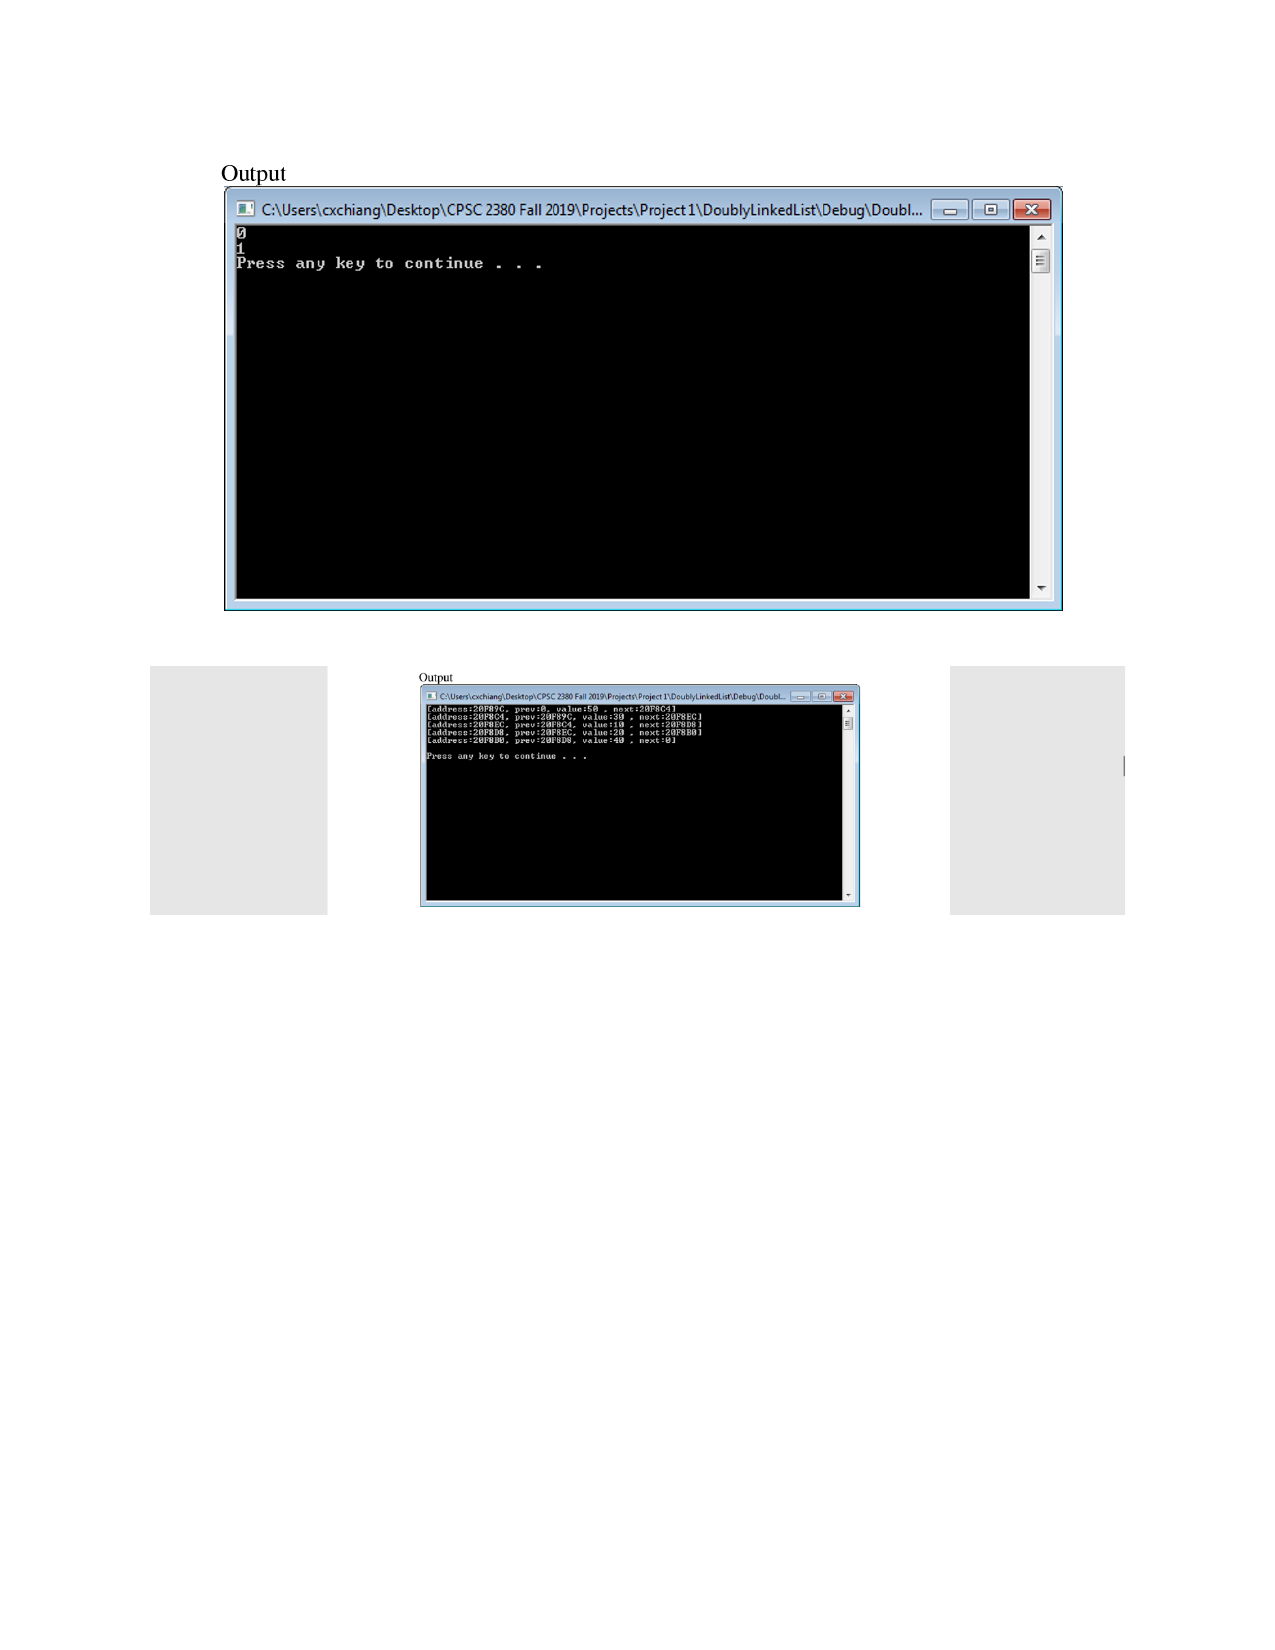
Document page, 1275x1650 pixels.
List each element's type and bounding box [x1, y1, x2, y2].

picture [150, 150, 1125, 648]
picture [150, 666, 1125, 915]
